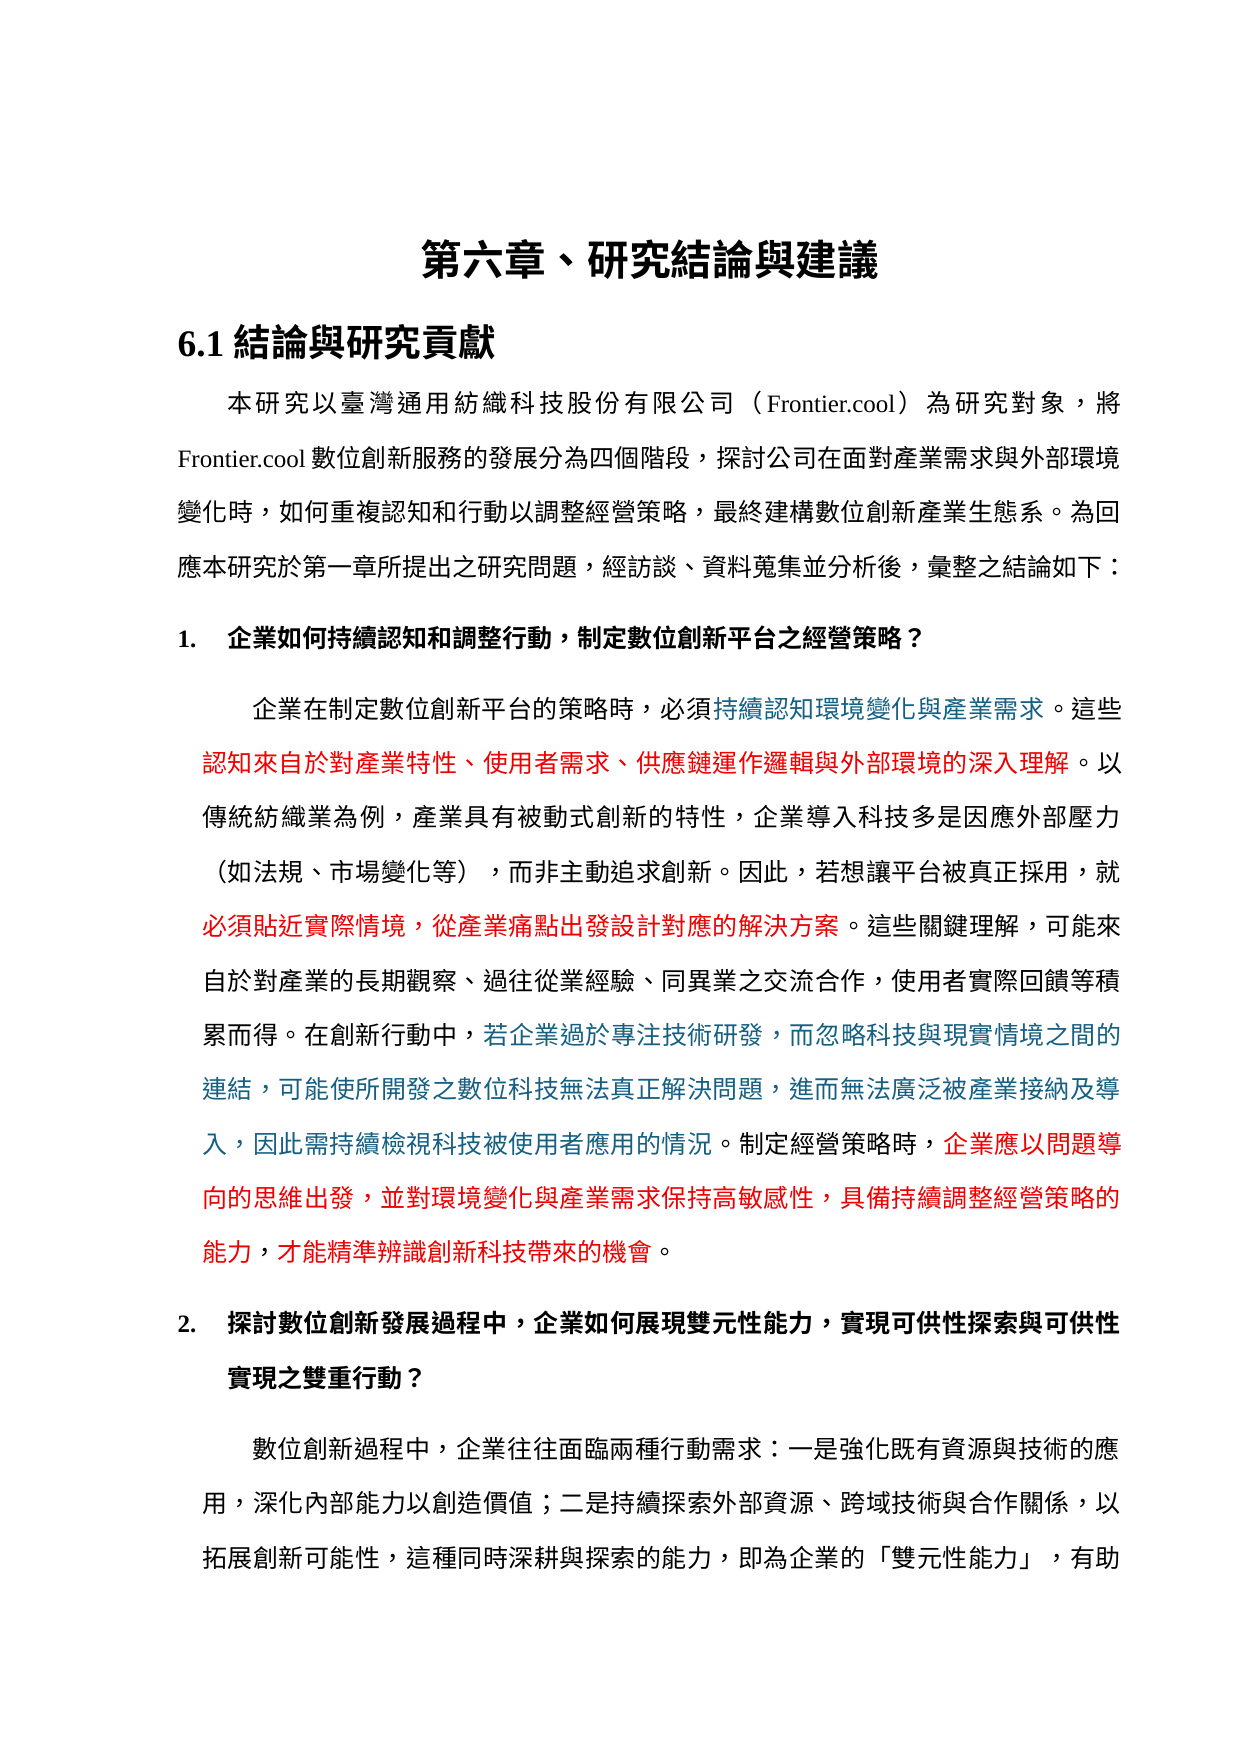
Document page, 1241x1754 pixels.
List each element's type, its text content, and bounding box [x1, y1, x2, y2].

list 企業如何持續認知和調整行動，制定數位創新平台之經營策略？ [177, 618, 1122, 654]
subtitle 6.1 結論與研究貢獻 [177, 313, 1122, 367]
list 探討數位創新發展過程中，企業如何展現雙元性能力，實現可供性探索與可供性實現之雙重行動？ [177, 1304, 1122, 1394]
text 本研究以臺灣通用紡織科技股份有限公司（Frontier.cool）為研究對象，將Frontier.cool數位創新服務的發展分為四個階段，探討公司在面對產業需求與外部環境變化時，如何重複認知和行動以調整經營策略，最終建構數位創新產業生態系。為回應本研究於第一章所提出之研究問題，經訪談、資料蒐集並分析後，彙整之結論如下： [177, 384, 1122, 583]
text 企業在制定數位創新平台的策略時，必須持續認知環境變化與產業需求。這些認知來自於對產業特性、使用者需求、供應鏈運作邏輯與外部環境的深入理解。以傳統紡織業為例，產業具有被動式創新的特性，企業導入科技多是因應外部壓力（如法規、市場變化等），而非主動追求創新。因此，若想讓平台被真正採用，就必須貼近實際情境，從產業痛點出發設計對應的解決方案。這些關鍵理解，可能來自於對產業的長期觀察、過往從業經驗、同異業之交流合作，使用者實際回饋等積累而得。在創新行動中，若企業過於專注技術研發，而忽略科技與現實情境之間的連結，可能使所開發之數位科技無法真正解決問題，進而無法廣泛被產業接納及導入，因此需持續檢視科技被使用者應用的情況。制定經營策略時，企業應以問題導向的思維出發，並對環境變化與產業需求保持高敏感性，具備持續調整經營策略的能力，才能精準辨識創新科技帶來的機會。 [202, 689, 1122, 1269]
subtitle 第六章、研究結論與建議 [177, 227, 1122, 287]
